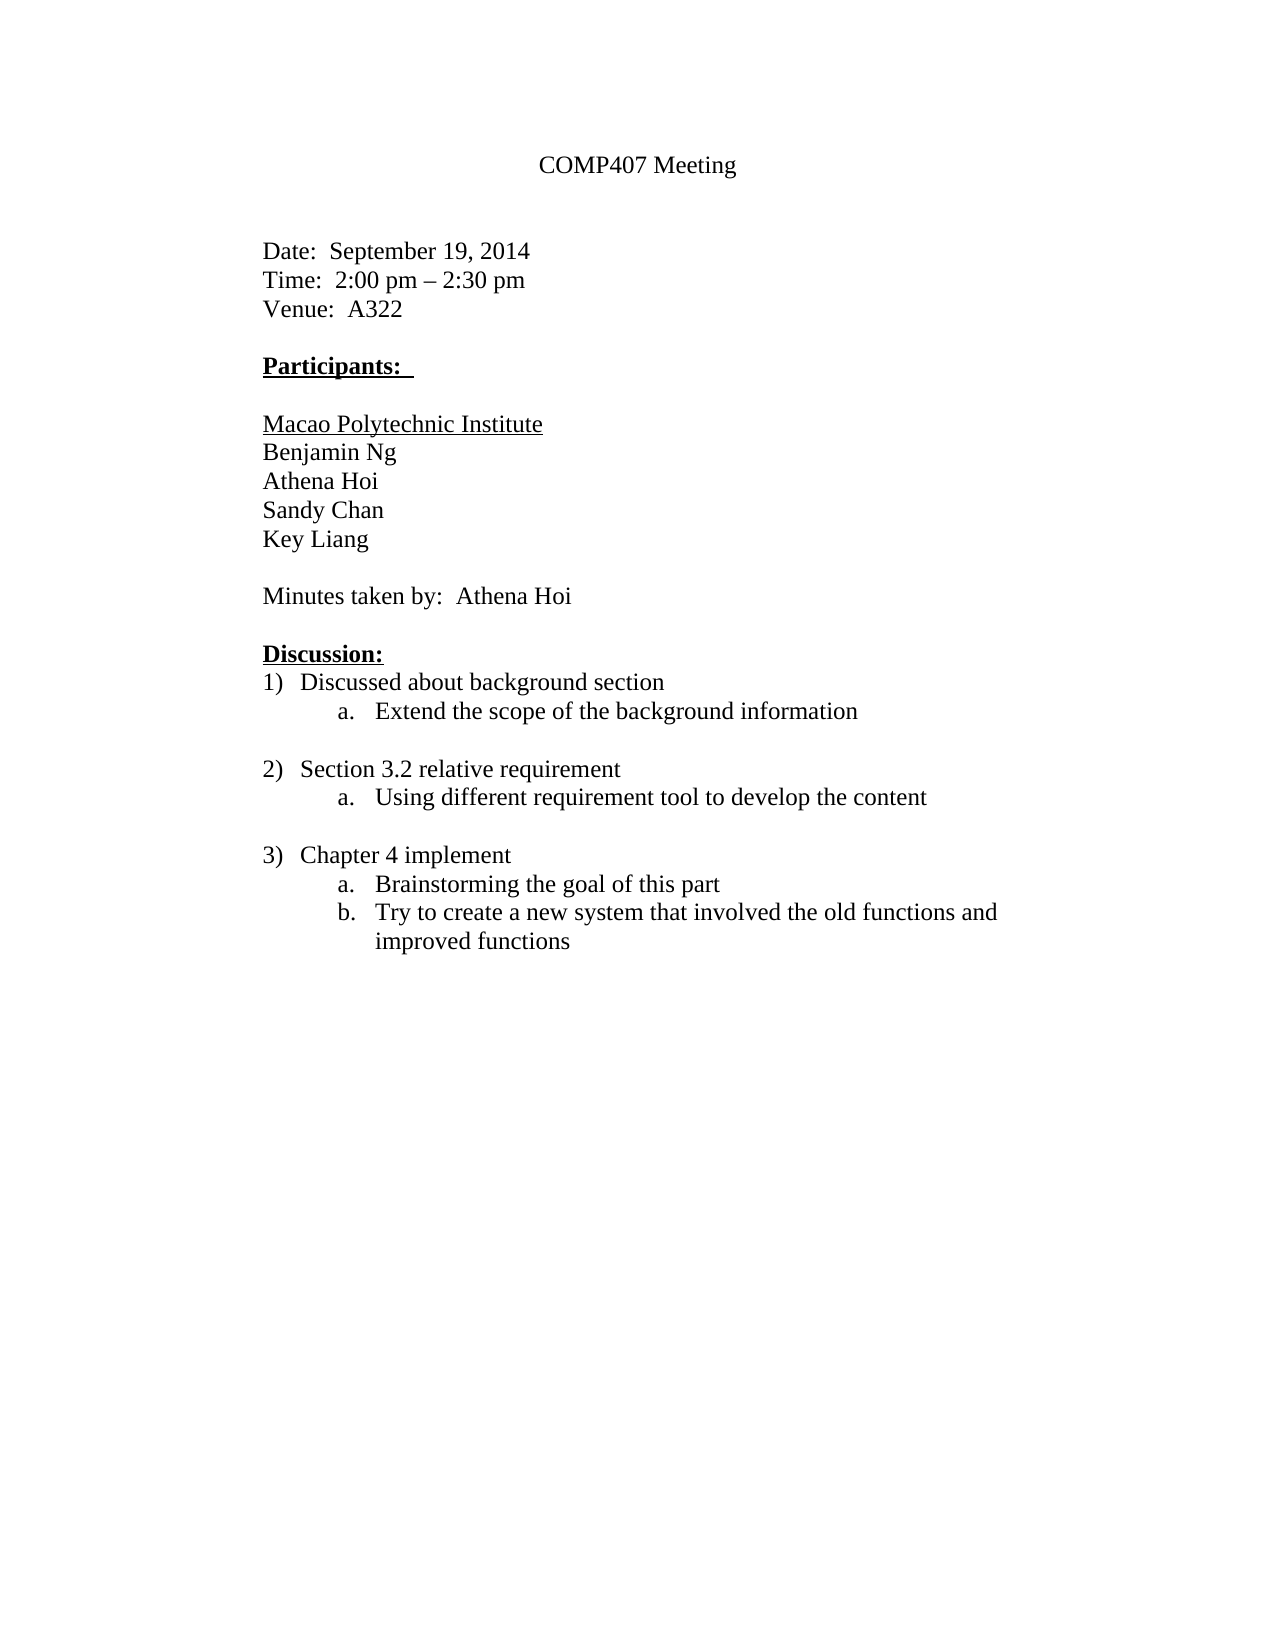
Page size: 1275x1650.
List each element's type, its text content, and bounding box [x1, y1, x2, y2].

text Key Liang [262, 524, 1087, 552]
text Sandy Chan [262, 495, 1087, 524]
text Discussion: [262, 639, 1087, 667]
text Date: September 19, 2014 [262, 236, 1087, 265]
list Extend the scope of the background information [337, 696, 1087, 725]
list Brainstorming the goal of this part [337, 869, 1087, 897]
text Time: 2:00 pm – 2:30 pm [262, 265, 1087, 294]
text COMP407 Meeting [187, 150, 1087, 179]
list Section 3.2 relative requirement [262, 754, 1087, 782]
text Venue: A322 [262, 294, 1087, 322]
list Discussed about background section [262, 667, 1087, 696]
list Try to create a new system that involved the old functions and improved functions [337, 897, 1087, 955]
text Athena Hoi [262, 466, 1087, 495]
text Minutes taken by: Athena Hoi [262, 581, 1087, 610]
text Benjamin Ng [262, 437, 1087, 466]
list Chapter 4 implement [262, 840, 1087, 869]
text Participants: [262, 351, 1087, 380]
text Macao Polytechnic Institute [262, 409, 1087, 437]
list Using different requirement tool to develop the content [337, 782, 1087, 811]
